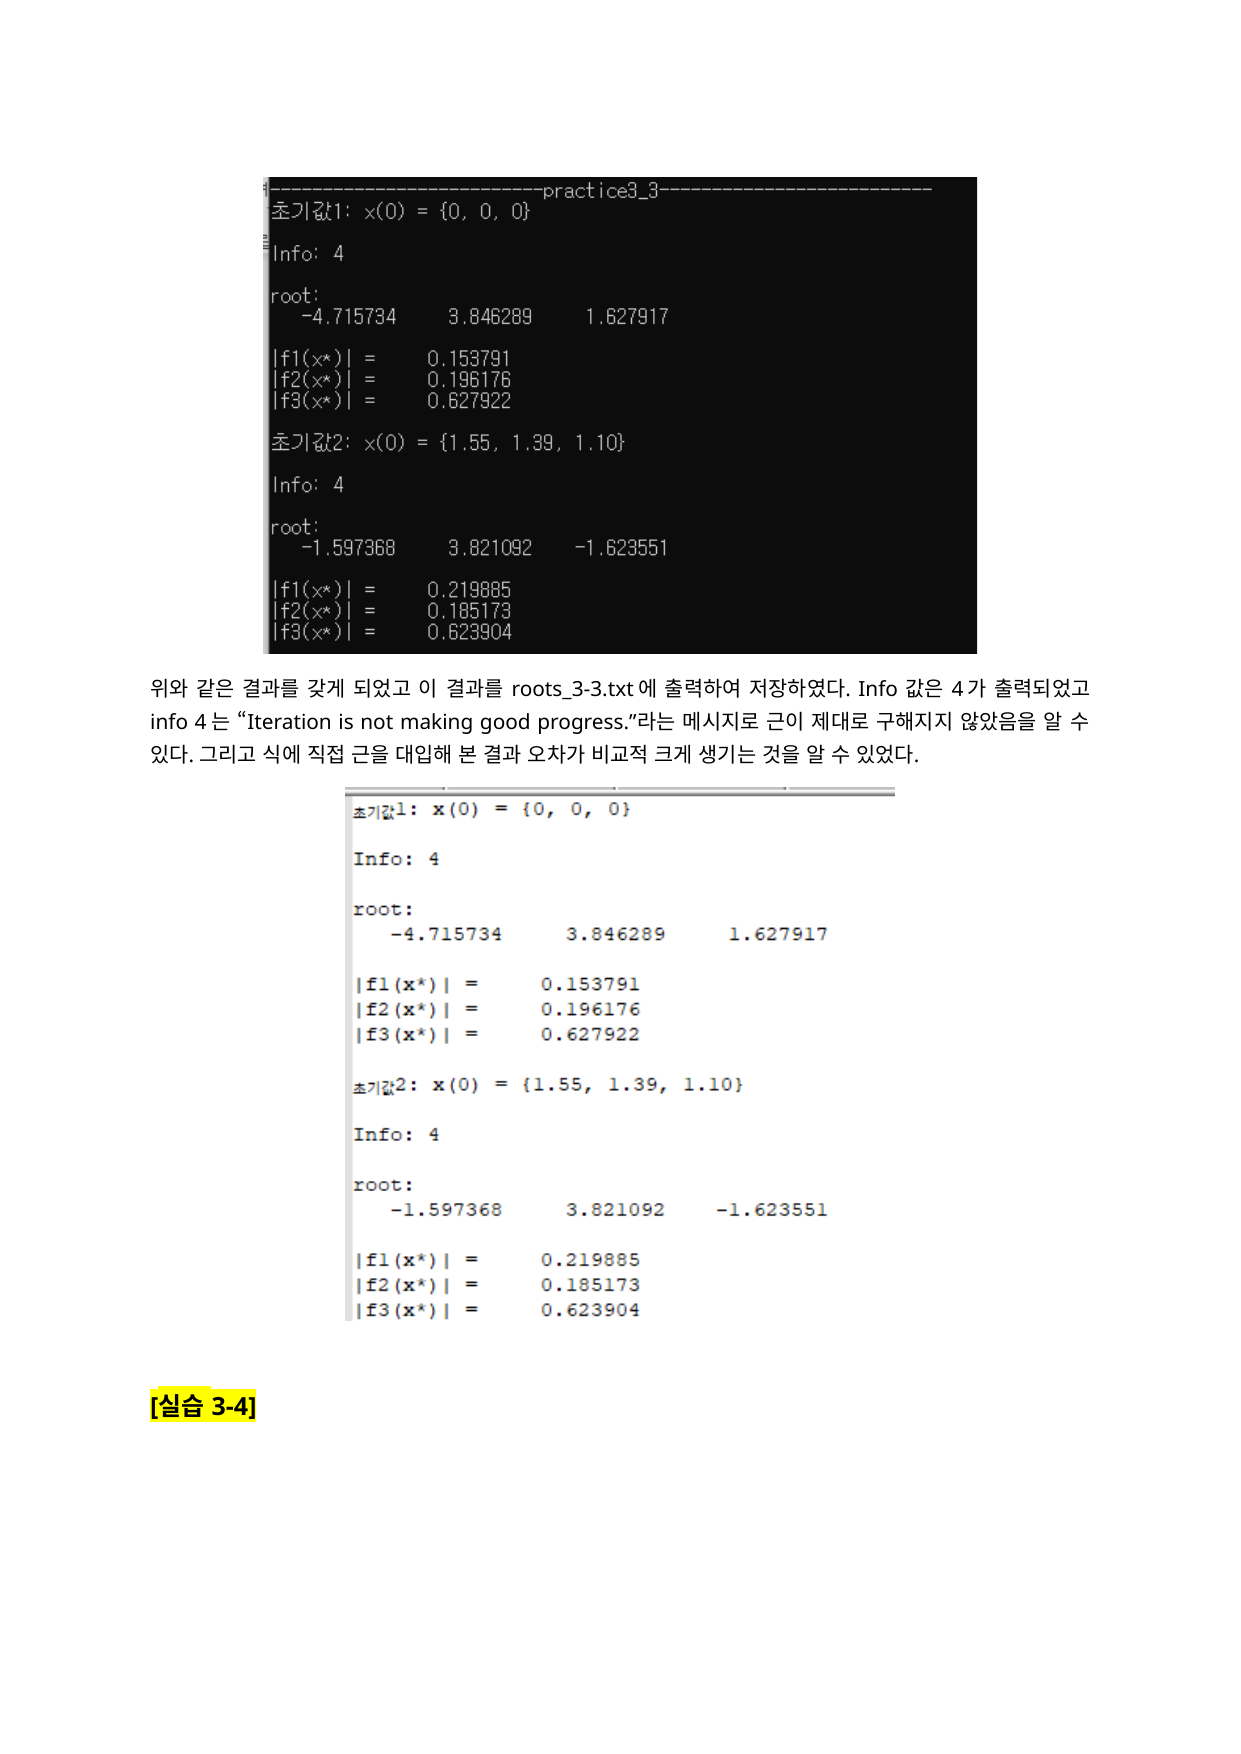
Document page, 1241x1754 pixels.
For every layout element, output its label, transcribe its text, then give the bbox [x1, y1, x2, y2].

text 위와 같은 결과를 갖게 되었고 이 결과를 roots_3-3.txt에 출력하여 저장하였다. Info 값은 4가 출력되었고 info 4는 “Iteration is not making good progress.”라는 메시지로 근이 제대로 구해지지 않았음을 알 수 있다. 그리고 식에 직접 근을 대입해 본 결과 오차가 비교적 크게 생기는 것을 알 수 있었다. [150, 672, 1090, 768]
picture [345, 787, 895, 1321]
text [실습 3-4] [211, 1386, 1090, 1422]
picture [263, 177, 978, 654]
